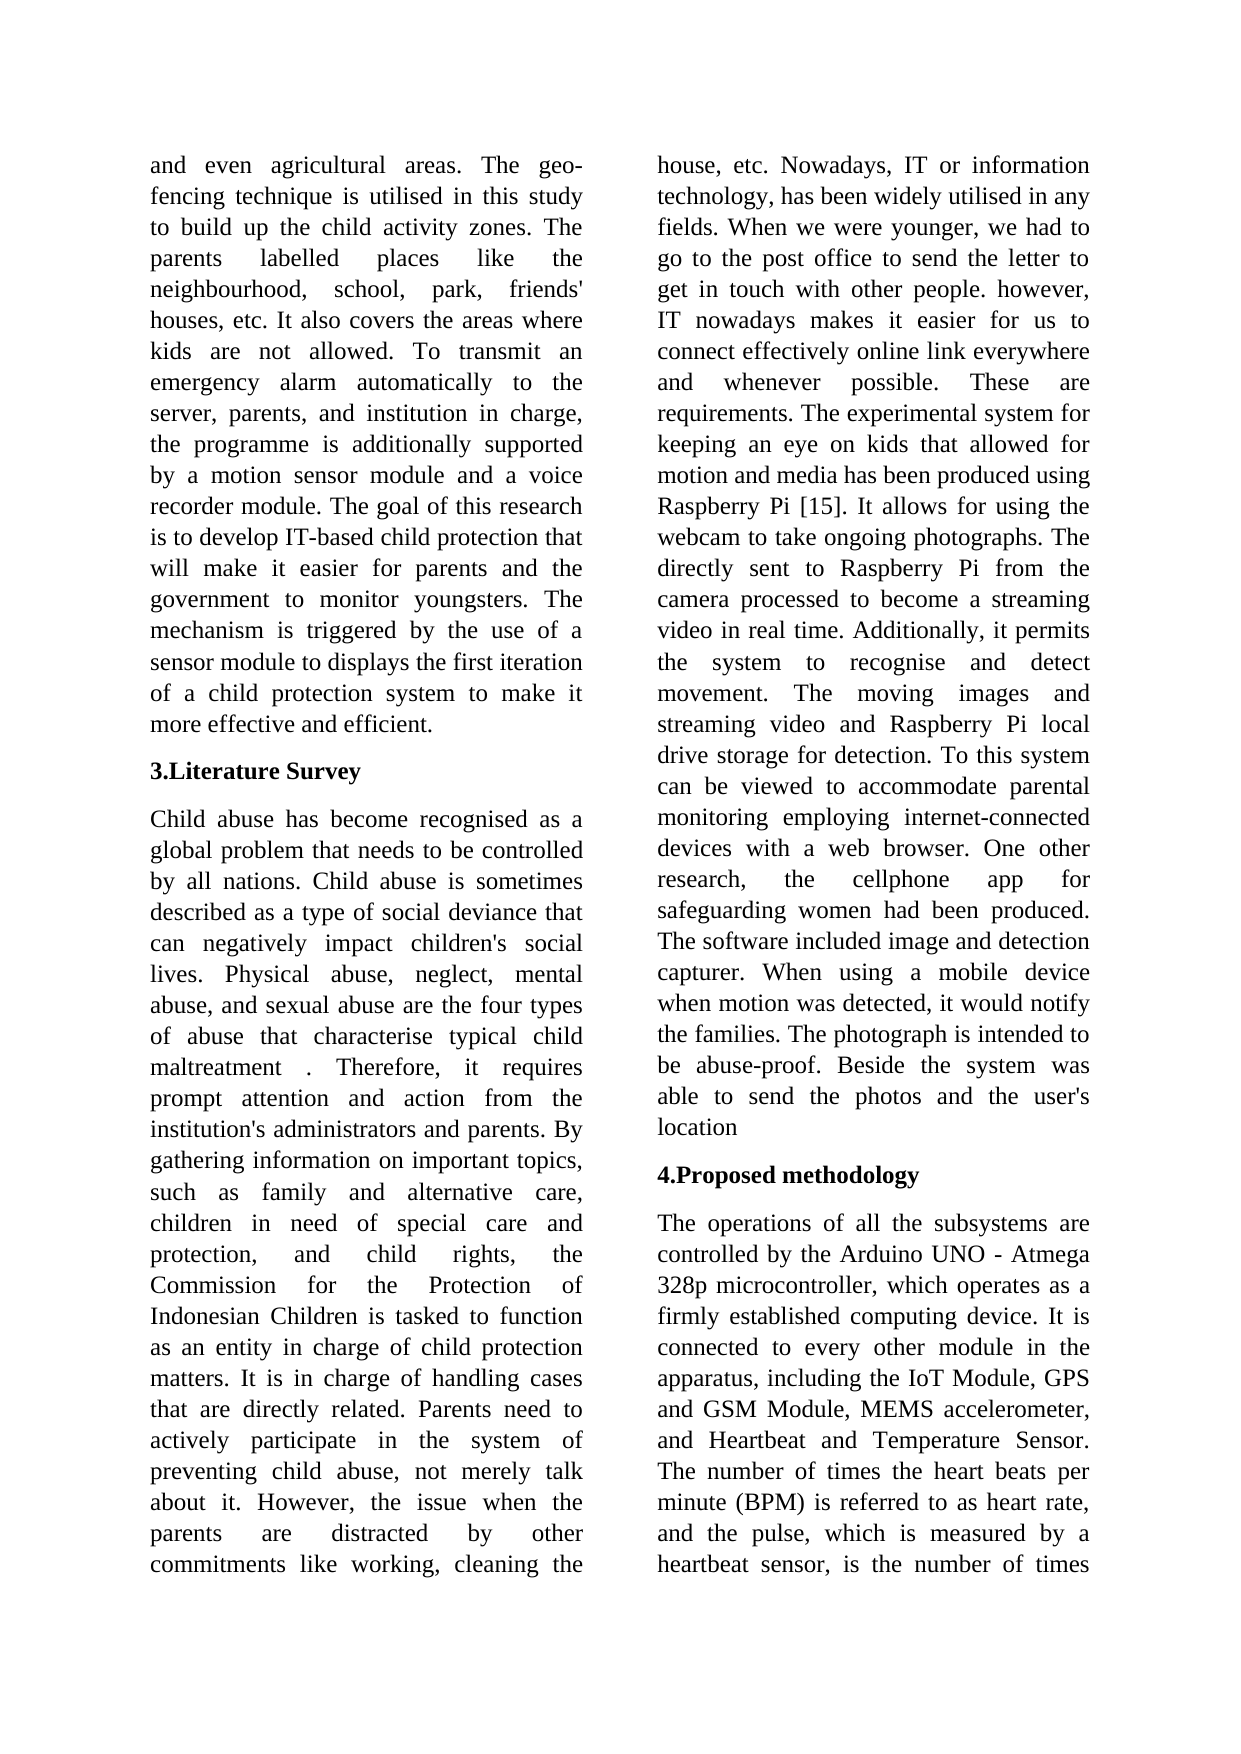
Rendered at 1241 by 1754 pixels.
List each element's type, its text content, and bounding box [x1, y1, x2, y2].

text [657, 1208, 1090, 1578]
text Child abuse has become recognised as a global problem that needs to be controlled by all nations. Child abuse is sometimes described as a type of social deviance that can negatively impact children's social lives. Physical abuse, neglect, mental abuse, and sexual abuse are the four types of abuse that characterise typical child maltreatment . Therefore, it requires prompt attention and action from the institution's administrators and parents. By gathering information on important topics, such as family and alternative care, children in need of special care and protection, and child rights, the Commission for the Protection of Indonesian Children is tasked to function as an entity in charge of child protection matters. It is in charge of handling cases that are directly related. Parents need to actively participate in the system of preventing child abuse, not merely talk about it. However, the issue when the parents are distracted by other commitments like working, cleaning the house, etc. Nowadays, IT or information technology, has been widely utilised in any fields. When we were younger, we had to go to the post office to send the letter to get in touch with other people. however, IT nowadays makes it easier for us to connect effectively online link everywhere and whenever possible. These are requirements. The experimental system for keeping an eye on kids that allowed for motion and media has been produced using Raspberry Pi [15]. It allows for using the webcam to take ongoing photographs. The directly sent to Raspberry Pi from the camera processed to become a streaming video in real time. Additionally, it permits the system to recognise and detect movement. The moving images and streaming video and Raspberry Pi local drive storage for detection. To this system can be viewed to accommodate parental monitoring employing internet-connected devices with a web browser. One other research, the cellphone app for safeguarding women had been produced. The software included image and detection capturer. When using a mobile device when motion was detected, it would notify the families. The photograph is intended to be abuse-proof. Beside the system was able to send the photos and the user's location [657, 150, 1090, 1141]
text 3.Literature Survey [150, 756, 583, 785]
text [150, 150, 583, 737]
text 4.Proposed methodology [657, 1160, 1090, 1189]
text Child abuse has become recognised as a global problem that needs to be controlled by all nations. Child abuse is sometimes described as a type of social deviance that can negatively impact children's social lives. Physical abuse, neglect, mental abuse, and sexual abuse are the four types of abuse that characterise typical child maltreatment . Therefore, it requires prompt attention and action from the institution's administrators and parents. By gathering information on important topics, such as family and alternative care, children in need of special care and protection, and child rights, the Commission for the Protection of Indonesian Children is tasked to function as an entity in charge of child protection matters. It is in charge of handling cases that are directly related. Parents need to actively participate in the system of preventing child abuse, not merely talk about it. However, the issue when the parents are distracted by other commitments like working, cleaning the house, etc. Nowadays, IT or information technology, has been widely utilised in any fields. When we were younger, we had to go to the post office to send the letter to get in touch with other people. however, IT nowadays makes it easier for us to connect effectively online link everywhere and whenever possible. These are requirements. The experimental system for keeping an eye on kids that allowed for motion and media has been produced using Raspberry Pi [15]. It allows for using the webcam to take ongoing photographs. The directly sent to Raspberry Pi from the camera processed to become a streaming video in real time. Additionally, it permits the system to recognise and detect movement. The moving images and streaming video and Raspberry Pi local drive storage for detection. To this system can be viewed to accommodate parental monitoring employing internet-connected devices with a web browser. One other research, the cellphone app for safeguarding women had been produced. The software included image and detection capturer. When using a mobile device when motion was detected, it would notify the families. The photograph is intended to be abuse-proof. Beside the system was able to send the photos and the user's location [150, 804, 583, 1578]
